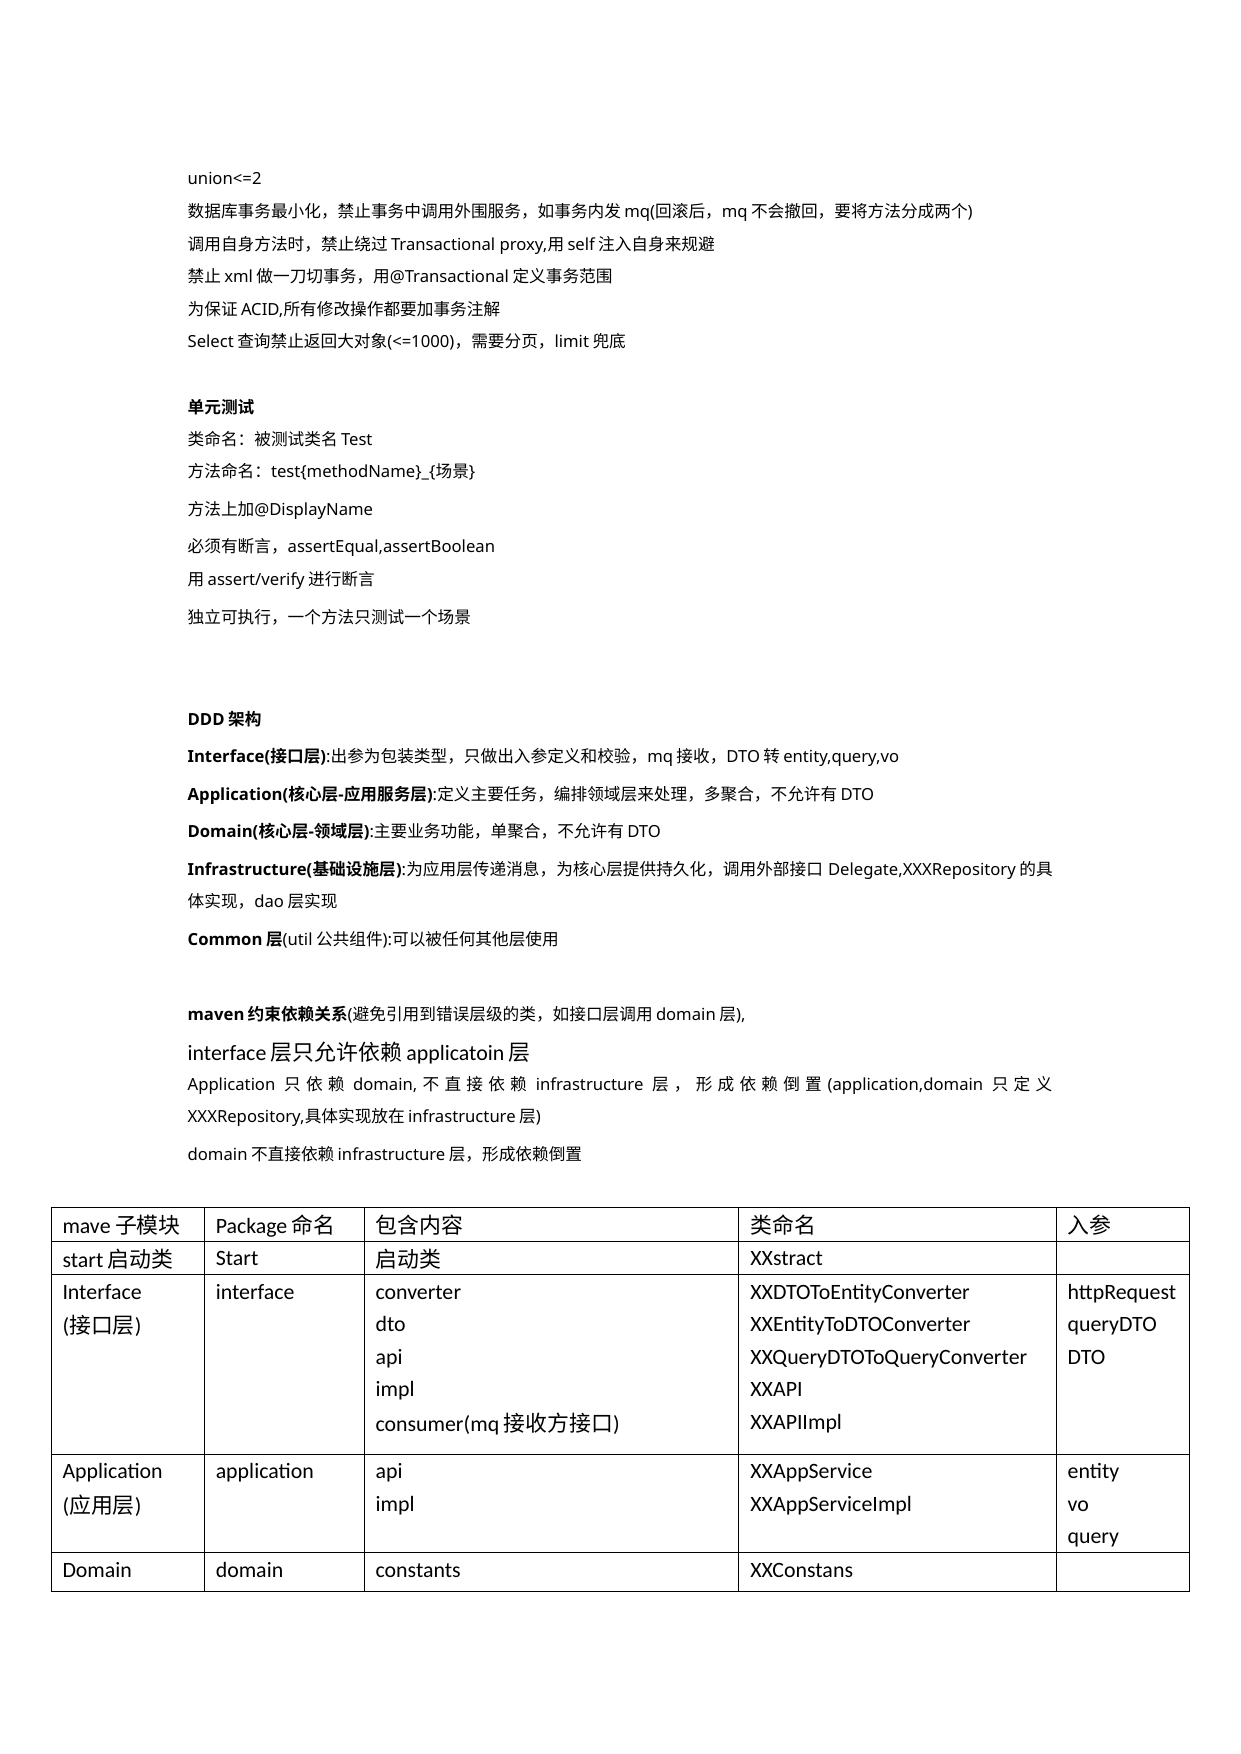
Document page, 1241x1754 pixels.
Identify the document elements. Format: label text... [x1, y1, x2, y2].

text DDD架构 [187, 702, 1053, 734]
text Domain(核心层-领域层):主要业务功能，单聚合，不允许有DTO [187, 814, 1053, 847]
text 调用自身方法时，禁止绕过Transactional proxy,用self注入自身来规避 [187, 227, 1053, 259]
text 方法命名：test{methodName}_{场景} [187, 454, 1053, 487]
text Application(核心层-应用服务层):定义主要任务，编排领域层来处理，多聚合，不允许有DTO [187, 777, 1053, 809]
text maven约束依赖关系(避免引用到错误层级的类，如接口层调用domain层), [187, 997, 1053, 1029]
text Application只依赖domain,不直接依赖infrastructure层，形成依赖倒置(application,domain只定义XXXRepository,具体实现放在infrastructure层) [187, 1067, 1053, 1132]
text Select查询禁止返回大对象(<=1000)，需要分页，limit兜底 [187, 324, 1053, 357]
table_header 类命名 [739, 1208, 1056, 1241]
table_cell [739, 1553, 1056, 1591]
text 禁止xml做一刀切事务，用@Transactional定义事务范围 [187, 259, 1053, 292]
text Infrastructure(基础设施层):为应用层传递消息，为核心层提供持久化，调用外部接口Delegate,XXXRepository的具体实现，dao层实现 [187, 852, 1053, 917]
text interface层只允许依赖applicatoin层 [187, 1034, 1053, 1067]
table_cell Interface (接口层) [52, 1275, 204, 1454]
table_cell converter dto api impl consumer(mq接收方接口) [365, 1275, 738, 1454]
table_cell XXstract [739, 1242, 1056, 1274]
text 方法上加@DisplayName [187, 492, 1053, 524]
table_cell httpRequest queryDTO DTO [1057, 1275, 1189, 1454]
text 必须有断言，assertEqual,assertBoolean [187, 529, 1053, 562]
table_header mave子模块 [52, 1208, 204, 1241]
table_cell XXAppService XXAppServiceImpl [739, 1455, 1056, 1552]
table_cell start启动类 [52, 1242, 204, 1274]
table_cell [365, 1553, 738, 1591]
table_cell Application (应用层) [52, 1455, 204, 1552]
text union<=2 [187, 162, 1053, 194]
table_cell domain [205, 1553, 364, 1591]
table_cell application [205, 1455, 364, 1552]
table_cell interface [205, 1275, 364, 1454]
table_header Package命名 [205, 1208, 364, 1241]
text Interface(接口层):出参为包装类型，只做出入参定义和校验，mq接收，DTO转entity,query,vo [187, 739, 1053, 772]
text Common层(util公共组件):可以被任何其他层使用 [187, 922, 1053, 954]
table_header 包含内容 [365, 1208, 738, 1241]
text domain不直接依赖infrastructure层，形成依赖倒置 [187, 1137, 1053, 1169]
text 独立可执行，一个方法只测试一个场景 [187, 599, 1053, 632]
table_cell Domain (核心层) [52, 1553, 204, 1591]
text 数据库事务最小化，禁止事务中调用外围服务，如事务内发mq(回滚后，mq不会撤回，要将方法分成两个) [187, 194, 1053, 227]
text 为保证ACID,所有修改操作都要加事务注解 [187, 292, 1053, 324]
text 单元测试 [187, 389, 1053, 422]
table_cell Start [205, 1242, 364, 1274]
table_cell [1057, 1242, 1189, 1274]
table_cell api impl [365, 1455, 738, 1552]
text 用assert/verify进行断言 [187, 562, 1053, 594]
table_cell [1057, 1553, 1189, 1591]
text 类命名：被测试类名Test [187, 422, 1053, 454]
table_cell entity vo query [1057, 1455, 1189, 1552]
table_cell 启动类 [365, 1242, 738, 1274]
table_cell XXDTOToEntityConverter XXEntityToDTOConverter XXQueryDTOToQueryConverter XXAPI XXAPIImpl [739, 1275, 1056, 1454]
table_header 入参 [1057, 1208, 1189, 1241]
